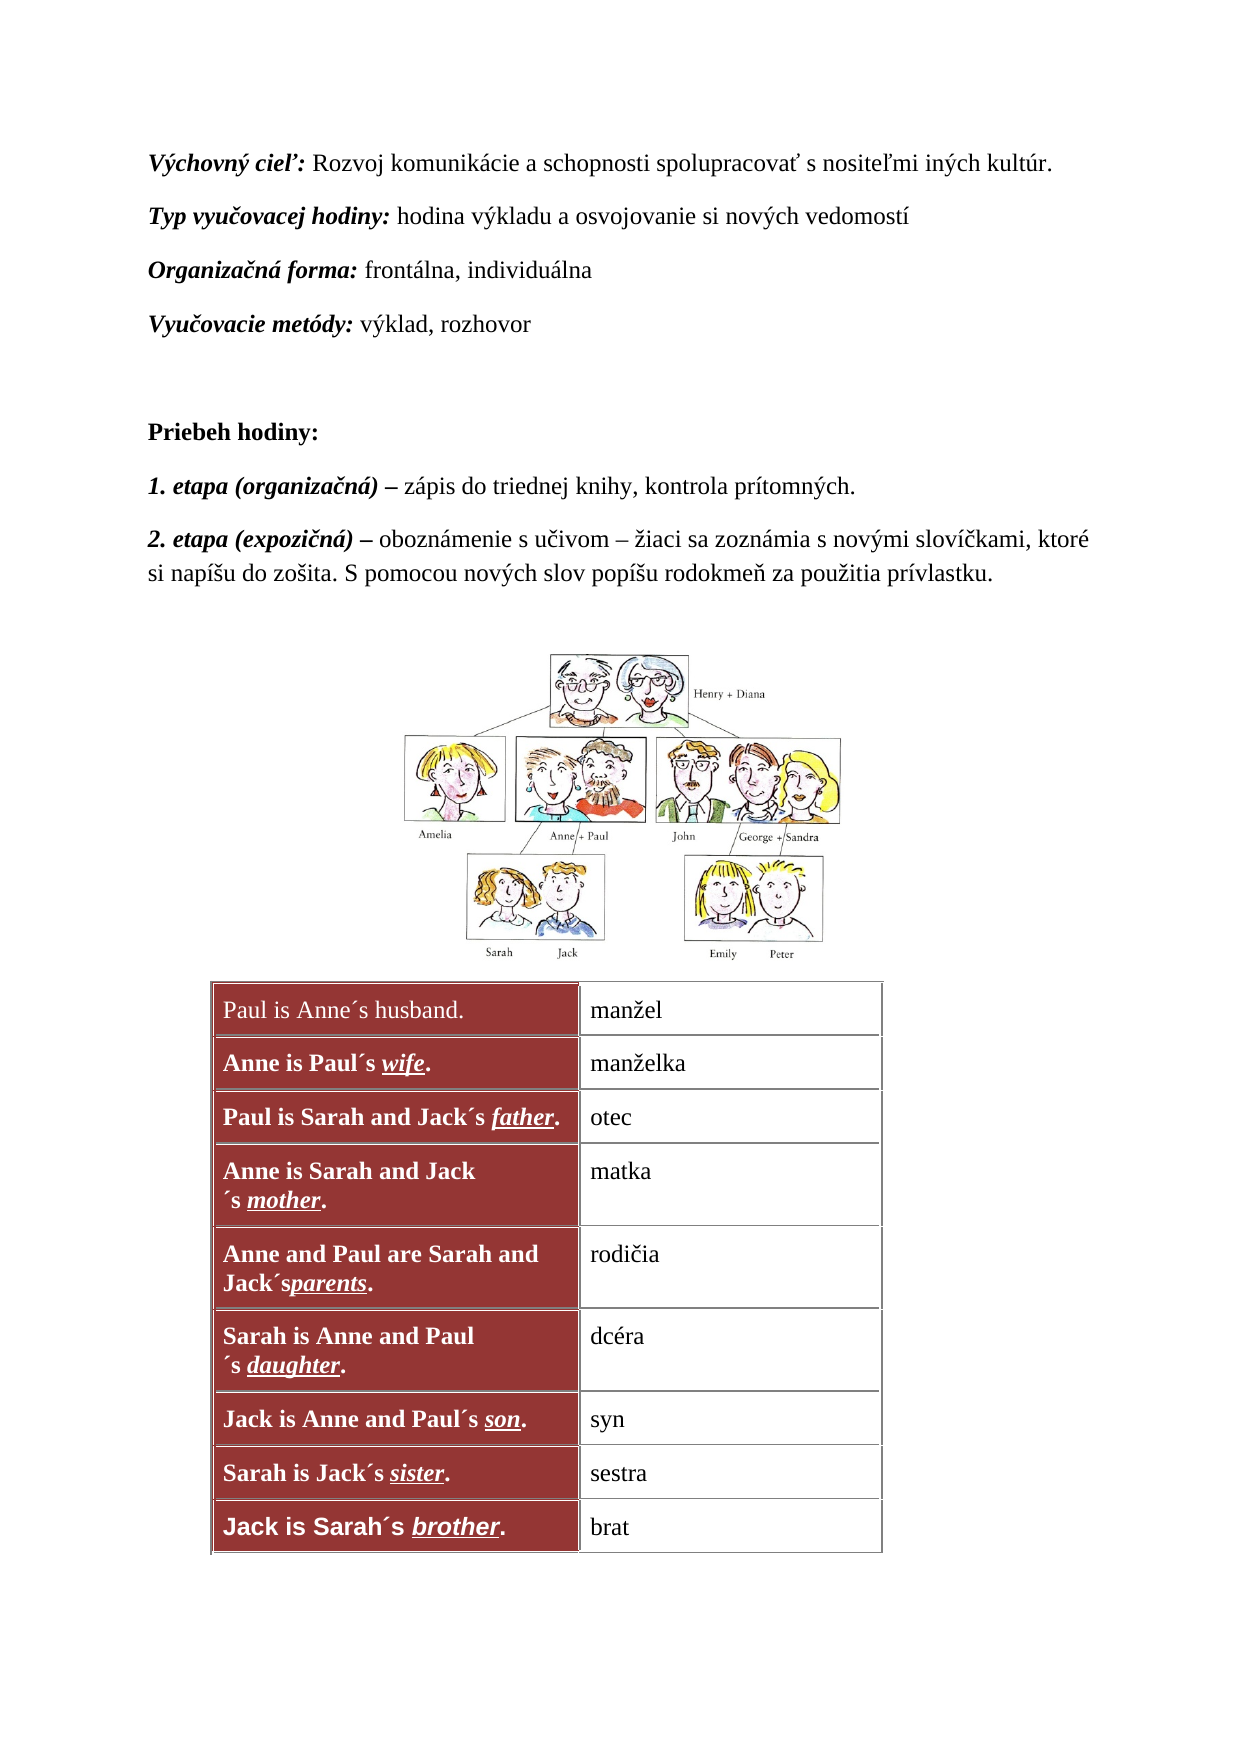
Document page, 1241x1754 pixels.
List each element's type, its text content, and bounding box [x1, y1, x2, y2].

text Typ vyučovacej hodiny: hodina výkladu a osvojovanie si nových vedomostí [148, 201, 1093, 230]
text Priebeh hodiny: [148, 417, 1093, 446]
table_cell Sarah is Jack´s sister. [212, 1444, 579, 1498]
picture [394, 654, 846, 963]
table_cell Jack is Sarah´s brother. [212, 1498, 579, 1551]
text 2. etapa (expozičná) – oboznámenie s učivom – žiaci sa zoznámia s novými slovíčkami, ktoré si napíšu do zošita. S pomocou nových slov popíšu rodokmeň za použitia prívlastku. [148, 524, 1093, 586]
table_cell syn [581, 1390, 881, 1444]
table_cell rodičia [579, 1225, 883, 1307]
text Výchovný cieľ: Rozvoj komunikácie a schopnosti spolupracovať s nositeľmi iných kultúr. [148, 148, 1093, 176]
table_cell matka [581, 1142, 881, 1225]
table_cell sestra [579, 1444, 883, 1498]
table_cell dcéra [581, 1307, 882, 1390]
table_header Paul is Anne´s husband. [212, 982, 579, 1034]
table_cell otec [581, 1088, 882, 1142]
text Organizačná forma: frontálna, individuálna [148, 255, 1093, 284]
table_cell Anne is Sarah and Jack´s mother. [214, 1142, 578, 1225]
text 1. etapa (organizačná) – zápis do triednej knihy, kontrola prítomných. [148, 471, 1093, 499]
table_cell manželka [581, 1034, 882, 1088]
table_cell Sarah is Anne and Paul´s daughter. [214, 1307, 578, 1390]
table_cell Anne and Paul are Sarah and Jack´sparents. [212, 1225, 579, 1307]
table_cell Jack is Anne and Paul´s son. [214, 1390, 578, 1444]
table_header manžel [579, 984, 881, 1034]
table_cell Anne is Paul´s wife. [214, 1034, 578, 1088]
table_cell brat [579, 1498, 883, 1551]
table_cell Paul is Sarah and Jack´s father. [214, 1088, 578, 1142]
text Vyučovacie metódy: výklad, rozhovor [148, 309, 1093, 338]
